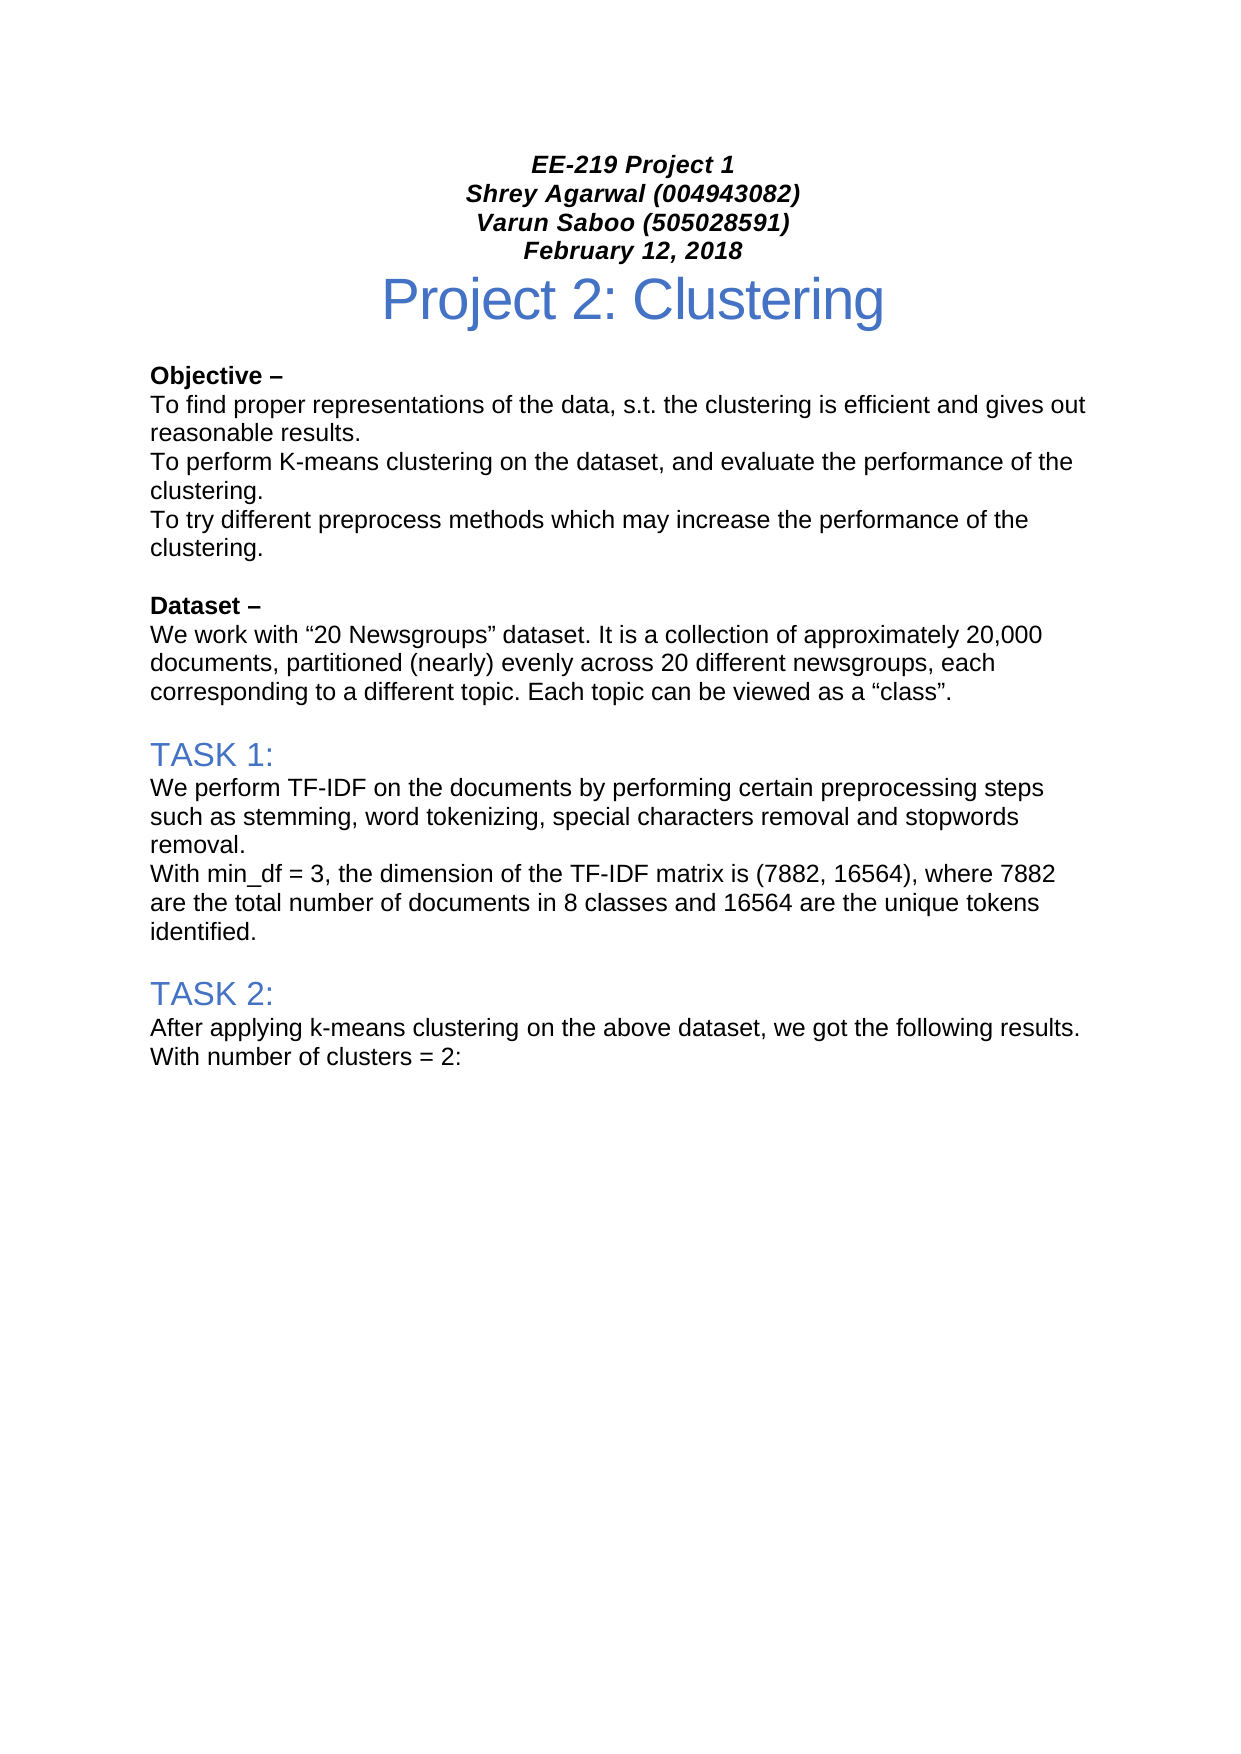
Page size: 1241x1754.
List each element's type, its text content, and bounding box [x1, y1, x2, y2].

text We perform TF-IDF on the documents by performing certain preprocessing steps such as stemming, word tokenizing, special characters removal and stopwords removal. [150, 773, 1090, 859]
text EE-219 Project 1 [178, 150, 1090, 179]
text February 12, 2018 [178, 236, 1090, 265]
text Varun Saboo (505028591) [178, 207, 1090, 236]
text To perform K-means clustering on the dataset, and evaluate the performance of the clustering. [150, 447, 1090, 504]
text We work with “20 Newsgroups” dataset. It is a collection of approximately 20,000 documents, partitioned (nearly) evenly across 20 different newsgroups, each corresponding to a different topic. Each topic can be viewed as a “class”. [150, 619, 1090, 706]
text Objective – [150, 361, 1090, 389]
text With min_df = 3, the dimension of the TF-IDF matrix is (7882, 16564), where 7882 are the total number of documents in 8 classes and 16564 are the unique tokens identified. [150, 859, 1090, 946]
text After applying k-means clustering on the above dataset, we got the following results. [150, 1013, 1090, 1041]
text Shrey Agarwal (004943082) [178, 179, 1090, 207]
text TASK 1: [150, 734, 1090, 773]
text TASK 2: [150, 974, 1090, 1013]
text To try different preprocess methods which may increase the performance of the clustering. [150, 504, 1090, 562]
title Project 2: Clustering [178, 265, 1090, 332]
text Dataset – [150, 591, 1090, 619]
text To find proper representations of the data, s.t. the clustering is efficient and gives out reasonable results. [150, 389, 1090, 447]
text With number of clusters = 2: [150, 1041, 1090, 1070]
